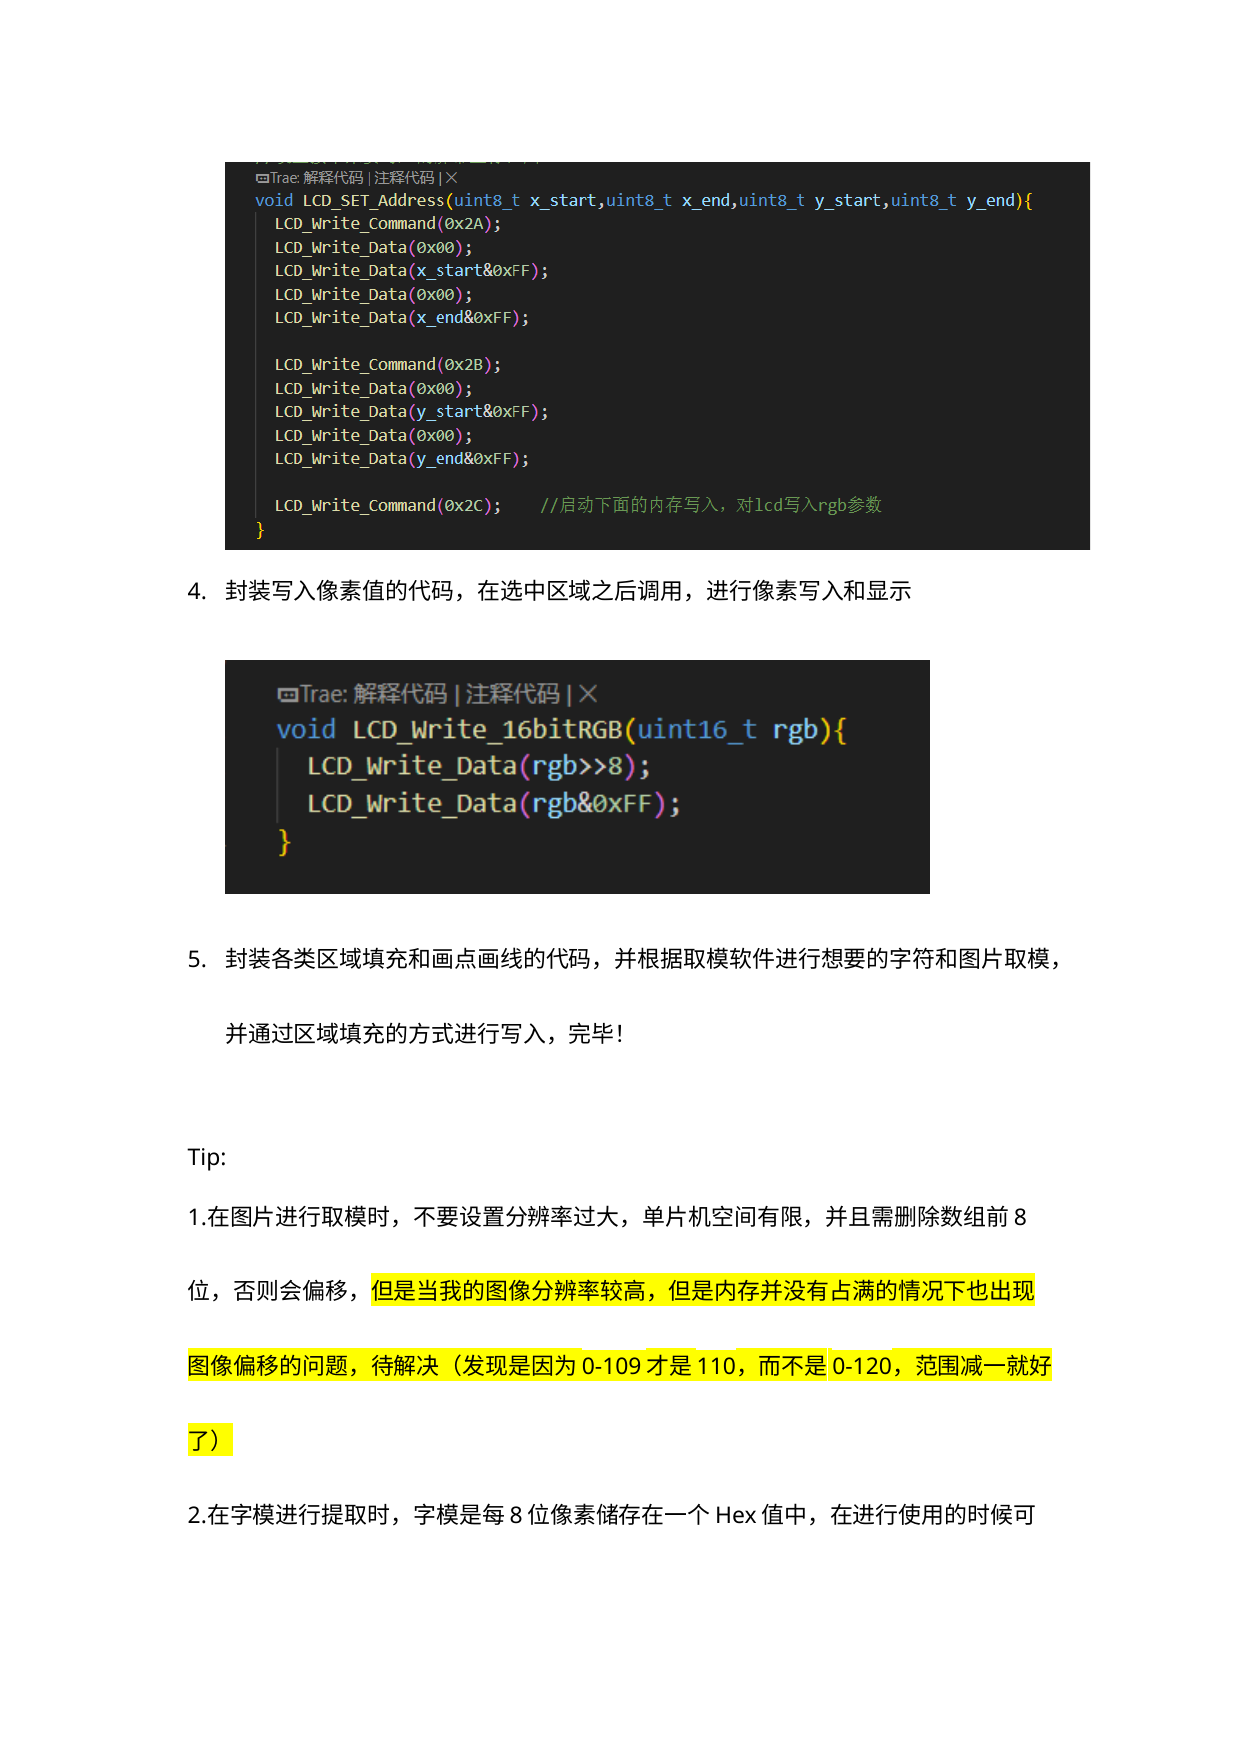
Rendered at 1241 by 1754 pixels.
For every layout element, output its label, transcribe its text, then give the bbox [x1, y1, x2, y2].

picture [225, 162, 1091, 550]
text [187, 1140, 1053, 1546]
picture [225, 660, 930, 894]
list 封装各类区域填充和画点画线的代码，并根据取模软件进行想要的字符和图片取模，并通过区域填充的方式进行写入，完毕！ [187, 925, 1053, 1065]
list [187, 162, 1053, 552]
